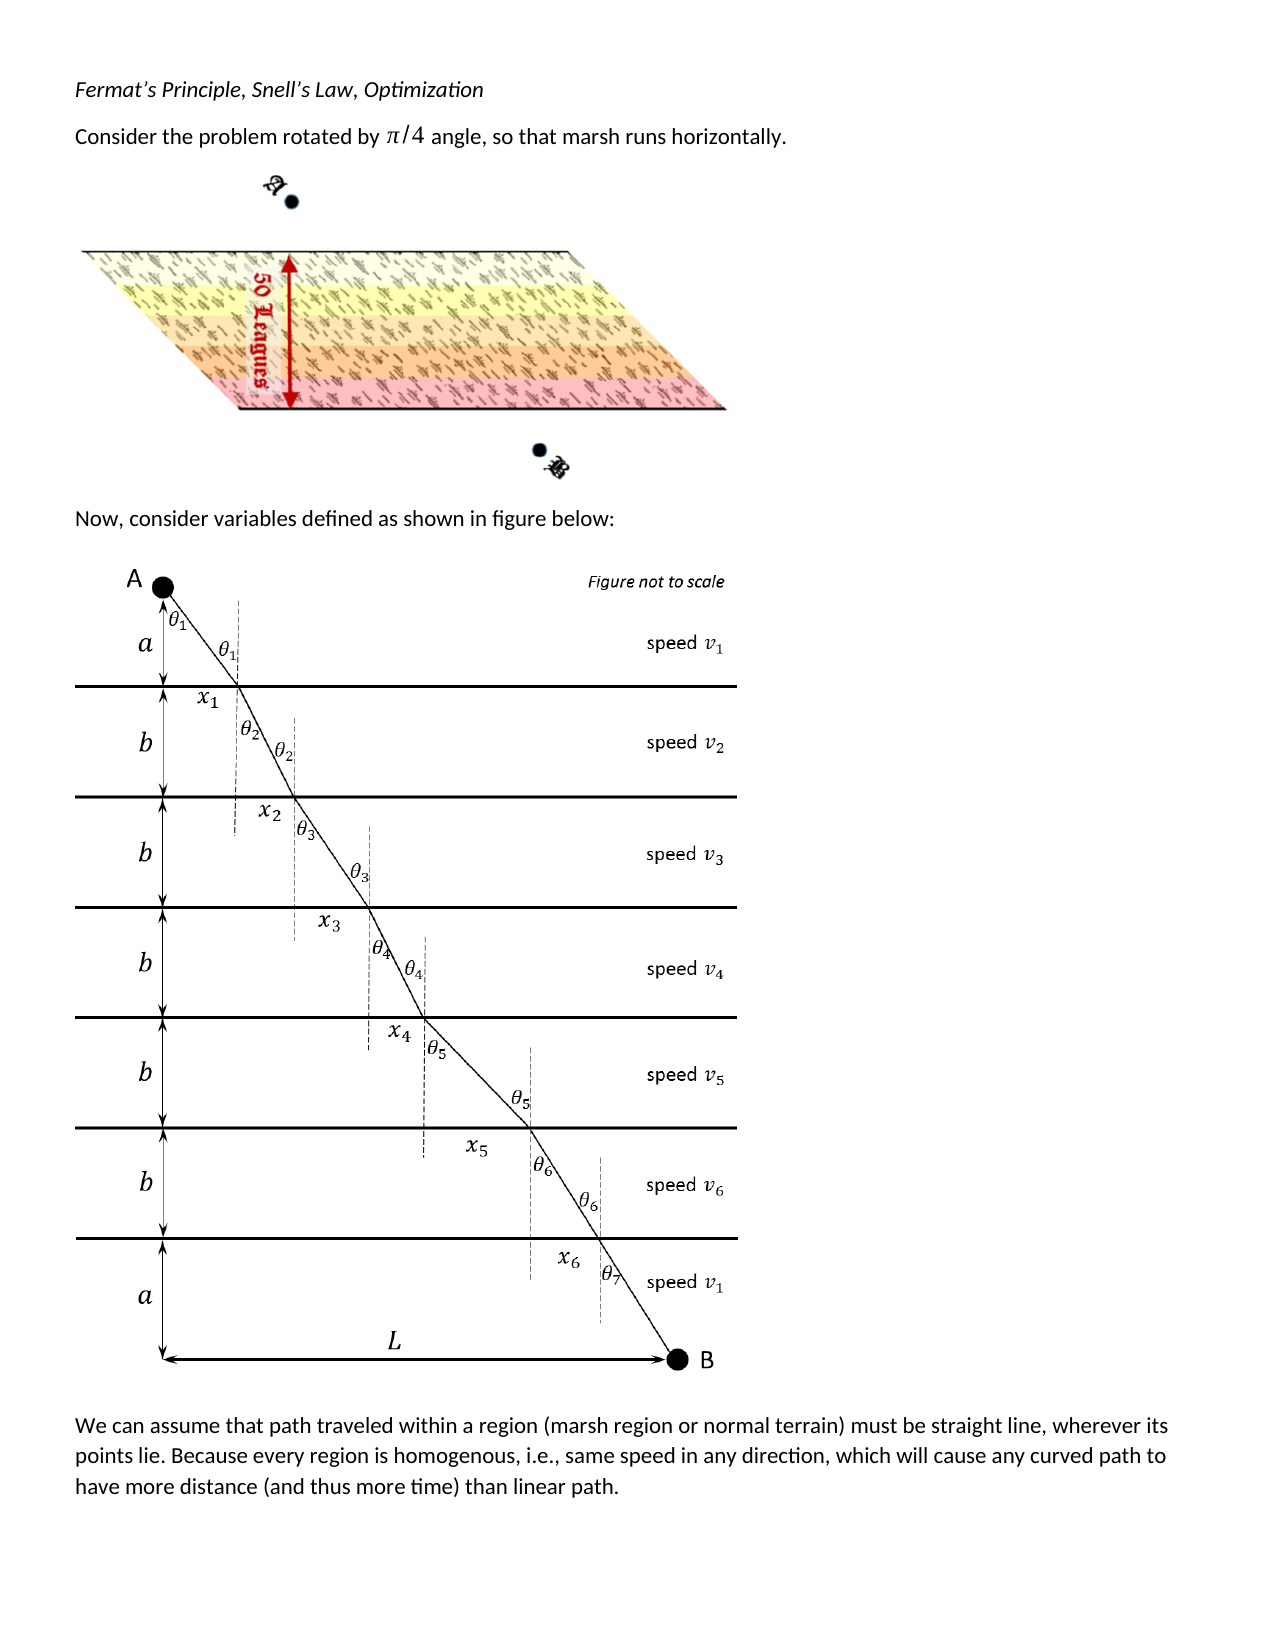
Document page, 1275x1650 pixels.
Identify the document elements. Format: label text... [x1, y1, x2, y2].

picture [75, 551, 739, 1393]
text Fermat’s Principle, Snell’s Law, Optimization [75, 75, 1200, 103]
picture [75, 168, 730, 486]
text Consider the problem rotated by angle, so that marsh runs horizontally. [75, 122, 1200, 150]
text Now, consider variables defined as shown in figure below: [75, 504, 1200, 532]
text We can assume that path traveled within a region (marsh region or normal terrain) must be straight line, wherever its points lie. Because every region is homogenous, i.e., same speed in any direction, which will cause any curved path to have more distance (and thus more time) than linear path. [75, 1411, 1200, 1500]
